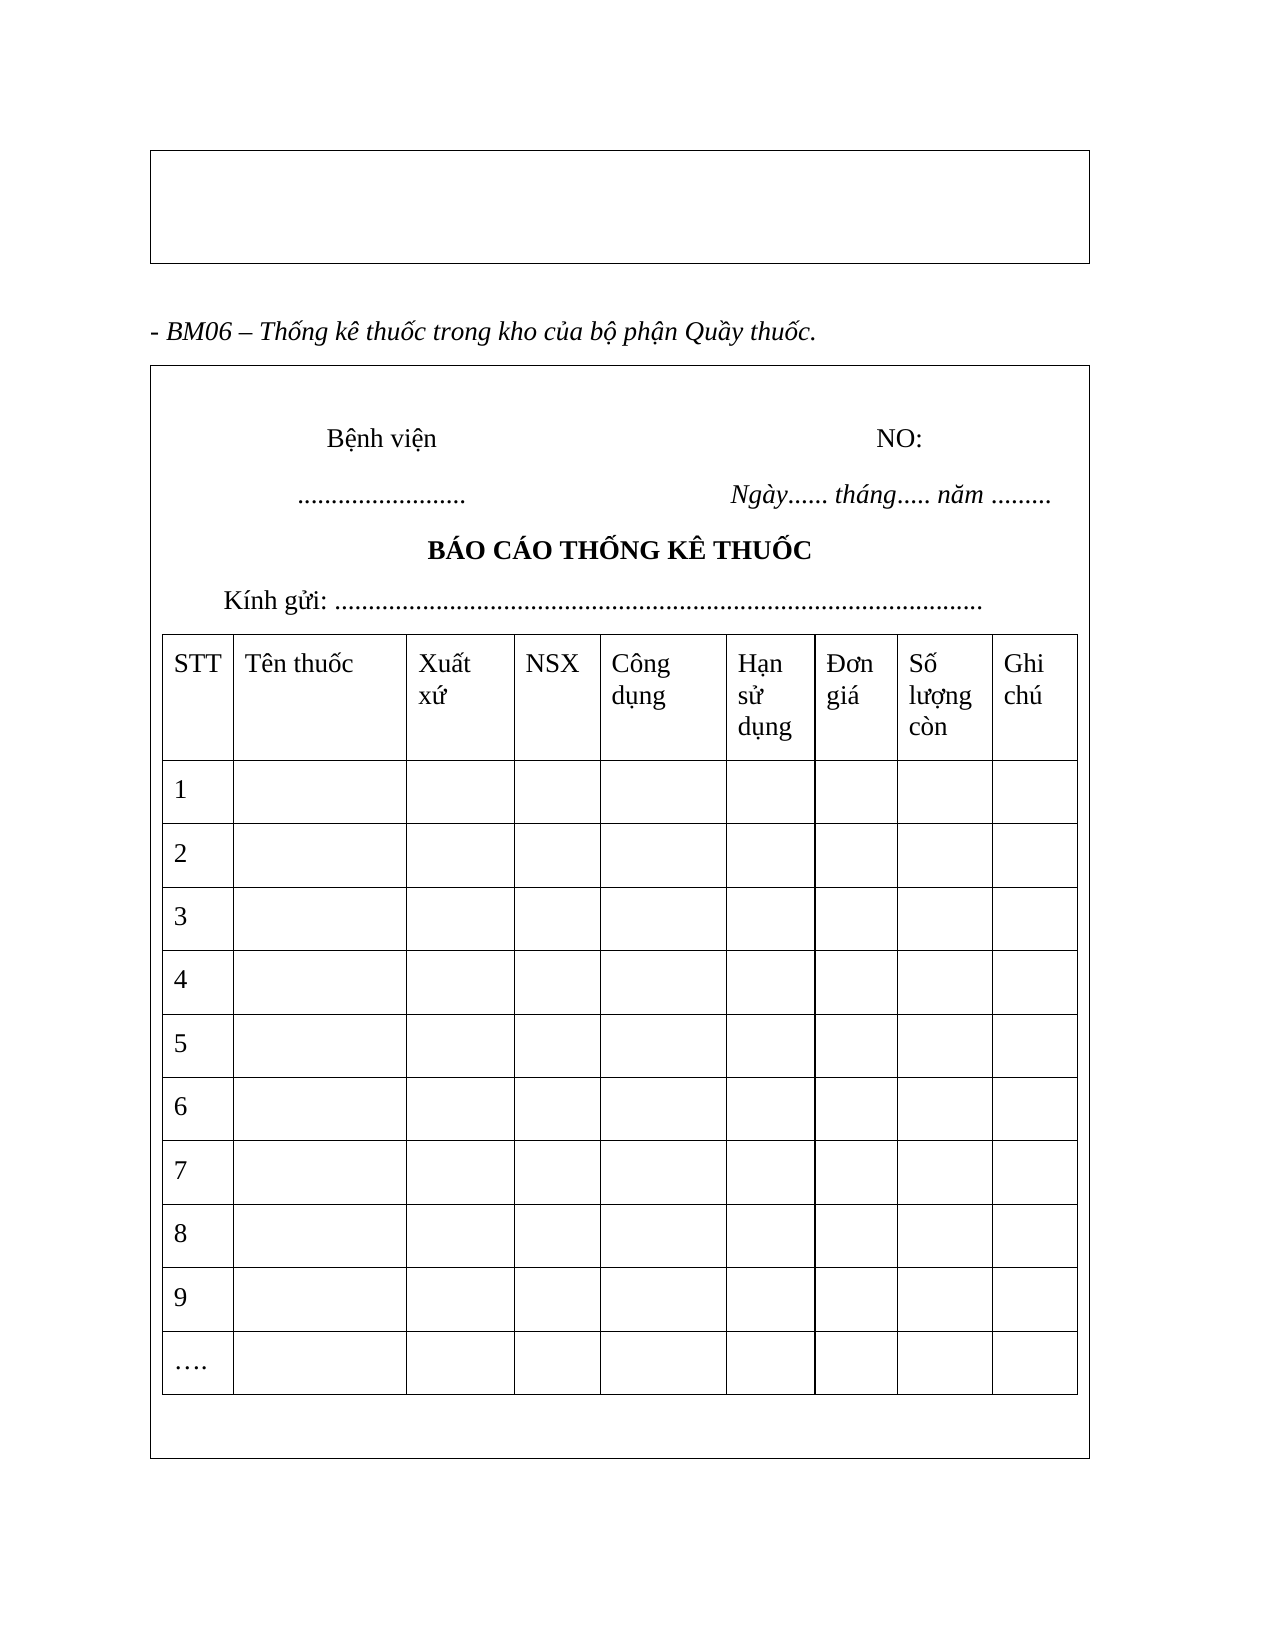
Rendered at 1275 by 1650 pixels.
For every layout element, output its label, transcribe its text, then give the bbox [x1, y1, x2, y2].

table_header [151, 366, 1089, 1458]
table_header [151, 151, 1089, 263]
text - BM06 – Thống kê thuốc trong kho của bộ phận Quầy thuốc. [150, 314, 1125, 346]
